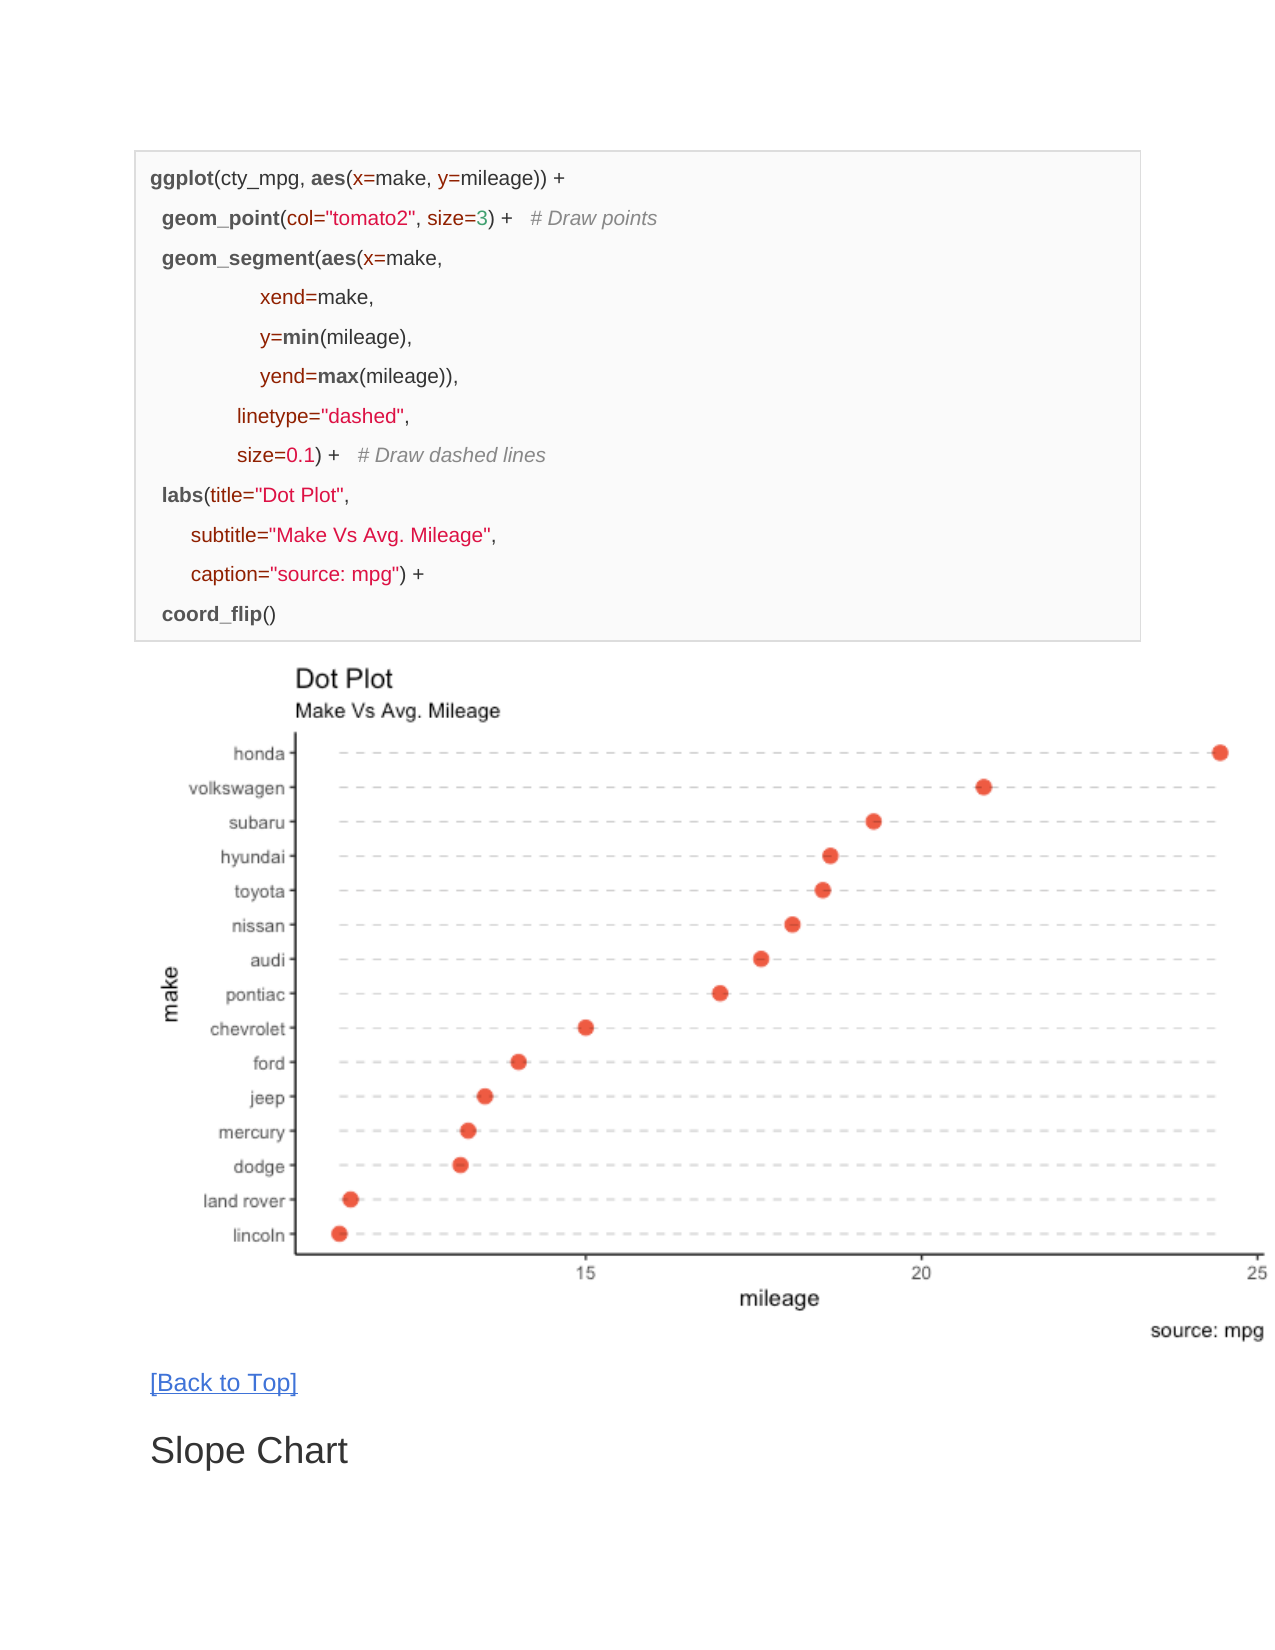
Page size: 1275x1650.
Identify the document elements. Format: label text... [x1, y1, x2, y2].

text Slope Chart [150, 1428, 1125, 1471]
text caption="source: mpg") + [136, 546, 1140, 585]
text ggplot(cty_mpg, aes(x=make, y=mileage)) + [136, 152, 1140, 189]
text subtitle="Make Vs Avg. Mileage", [136, 506, 1140, 546]
text y=min(mileage), [136, 308, 1140, 348]
text [Back to Top] [150, 1368, 1125, 1397]
text linetype="dashed", [136, 387, 1140, 427]
picture [150, 657, 1275, 1353]
text labs(title="Dot Plot", [136, 467, 1140, 506]
text yend=max(mileage)), [136, 348, 1140, 387]
text size=0.1) + # Draw dashed lines [136, 427, 1140, 467]
text geom_segment(aes(x=make, [136, 229, 1140, 269]
text geom_point(col="tomato2", size=3) + # Draw points [136, 189, 1140, 229]
text coord_flip() [136, 585, 1140, 640]
text xend=make, [136, 269, 1140, 308]
